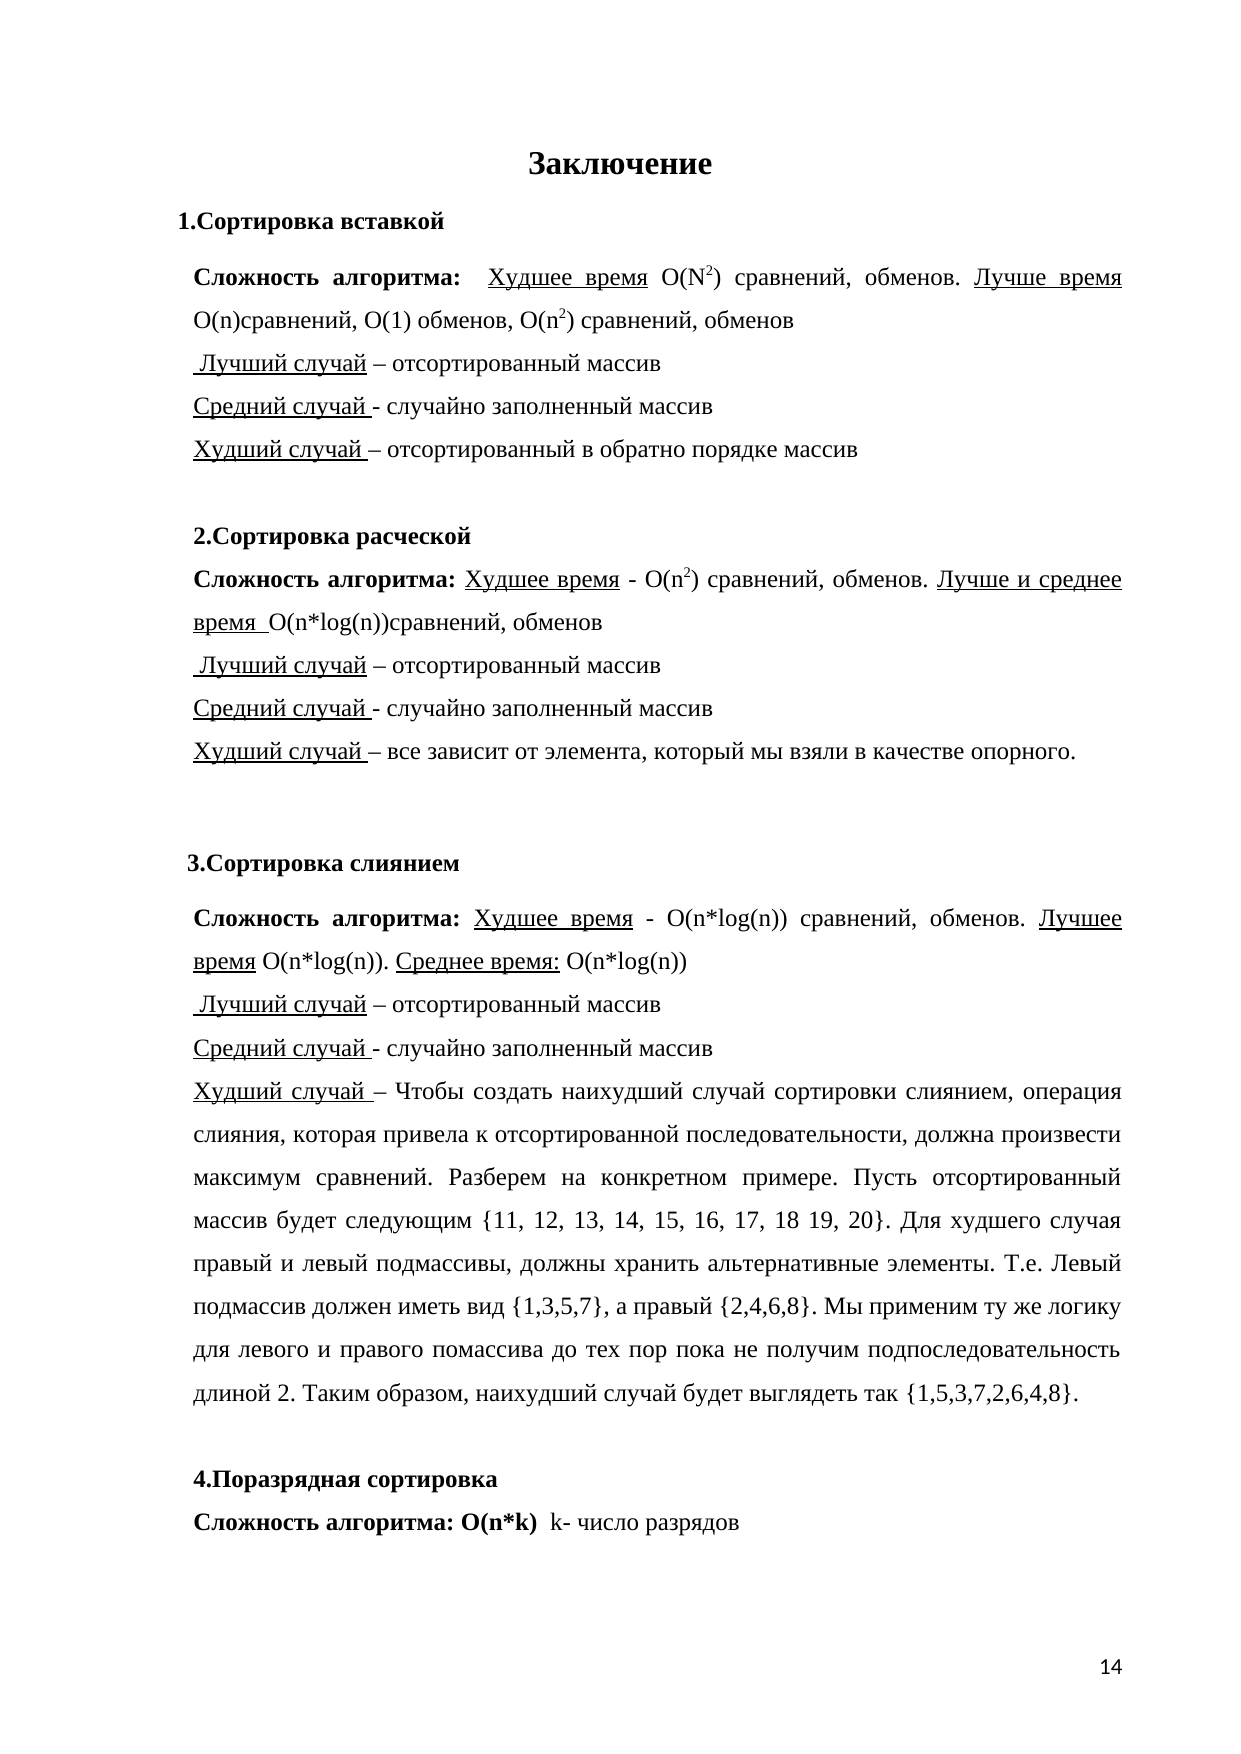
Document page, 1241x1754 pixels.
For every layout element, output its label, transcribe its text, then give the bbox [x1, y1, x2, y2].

list Средний случай - случайно заполненный массив [193, 693, 1122, 722]
subtitle Заключение [118, 143, 1122, 181]
list 4.Поразрядная сортировка [193, 1464, 1122, 1493]
list Средний случай - случайно заполненный массив [193, 1033, 1122, 1061]
list Худший случай – Чтобы создать наихудший случай сортировки слиянием, операция слияния, которая привела к отсортированной последовательности, должна произвести максимум сравнений. Разберем на конкретном примере. Пусть отсортированный массив будет следующим {11, 12, 13, 14, 15, 16, 17, 18 19, 20}. Для худшего случая правый и левый подмассивы, должны хранить альтернативные элементы. Т.е. Левый подмассив должен иметь вид {1,3,5,7}, а правый {2,4,6,8}. Мы применим ту же логику для левого и правого помассива до тех пор пока не получим подпоследовательность длиной 2. Таким образом, наихудший случай будет выглядеть так {1,5,3,7,2,6,4,8}. [193, 1076, 1122, 1406]
list Сложность алгоритма: Худшее время O(N2) сравнений, обменов. Лучше время O(n)сравнений, О(1) обменов, О(n2) сравнений, обменов [193, 262, 1122, 334]
list Лучший случай – отсортированный массив [193, 348, 1122, 377]
list Лучший случай – отсортированный массив [193, 989, 1122, 1018]
text 1.Сортировка вставкой [118, 206, 1122, 235]
text 3.Сортировка слиянием [118, 848, 1122, 876]
list 2.Сортировка расческой [193, 521, 1122, 549]
list Сложность алгоритма: Худшее время - O(n*log(n)) сравнений, обменов. Лучшее время О(n*log(n)). Среднее время: О(n*log(n)) [193, 903, 1122, 975]
list Средний случай - случайно заполненный массив [193, 391, 1122, 420]
list Худший случай – все зависит от элемента, который мы взяли в качестве опорного. [193, 736, 1122, 765]
list Худший случай – отсортированный в обратно порядке массив [193, 434, 1122, 463]
list Сложность алгоритма: O(n*k) k- число разрядов [193, 1507, 1122, 1536]
list Лучший случай – отсортированный массив [193, 650, 1122, 679]
list Сложность алгоритма: Худшее время - O(n2) сравнений, обменов. Лучше и среднее время O(n*log(n))сравнений, обменов [193, 564, 1122, 636]
